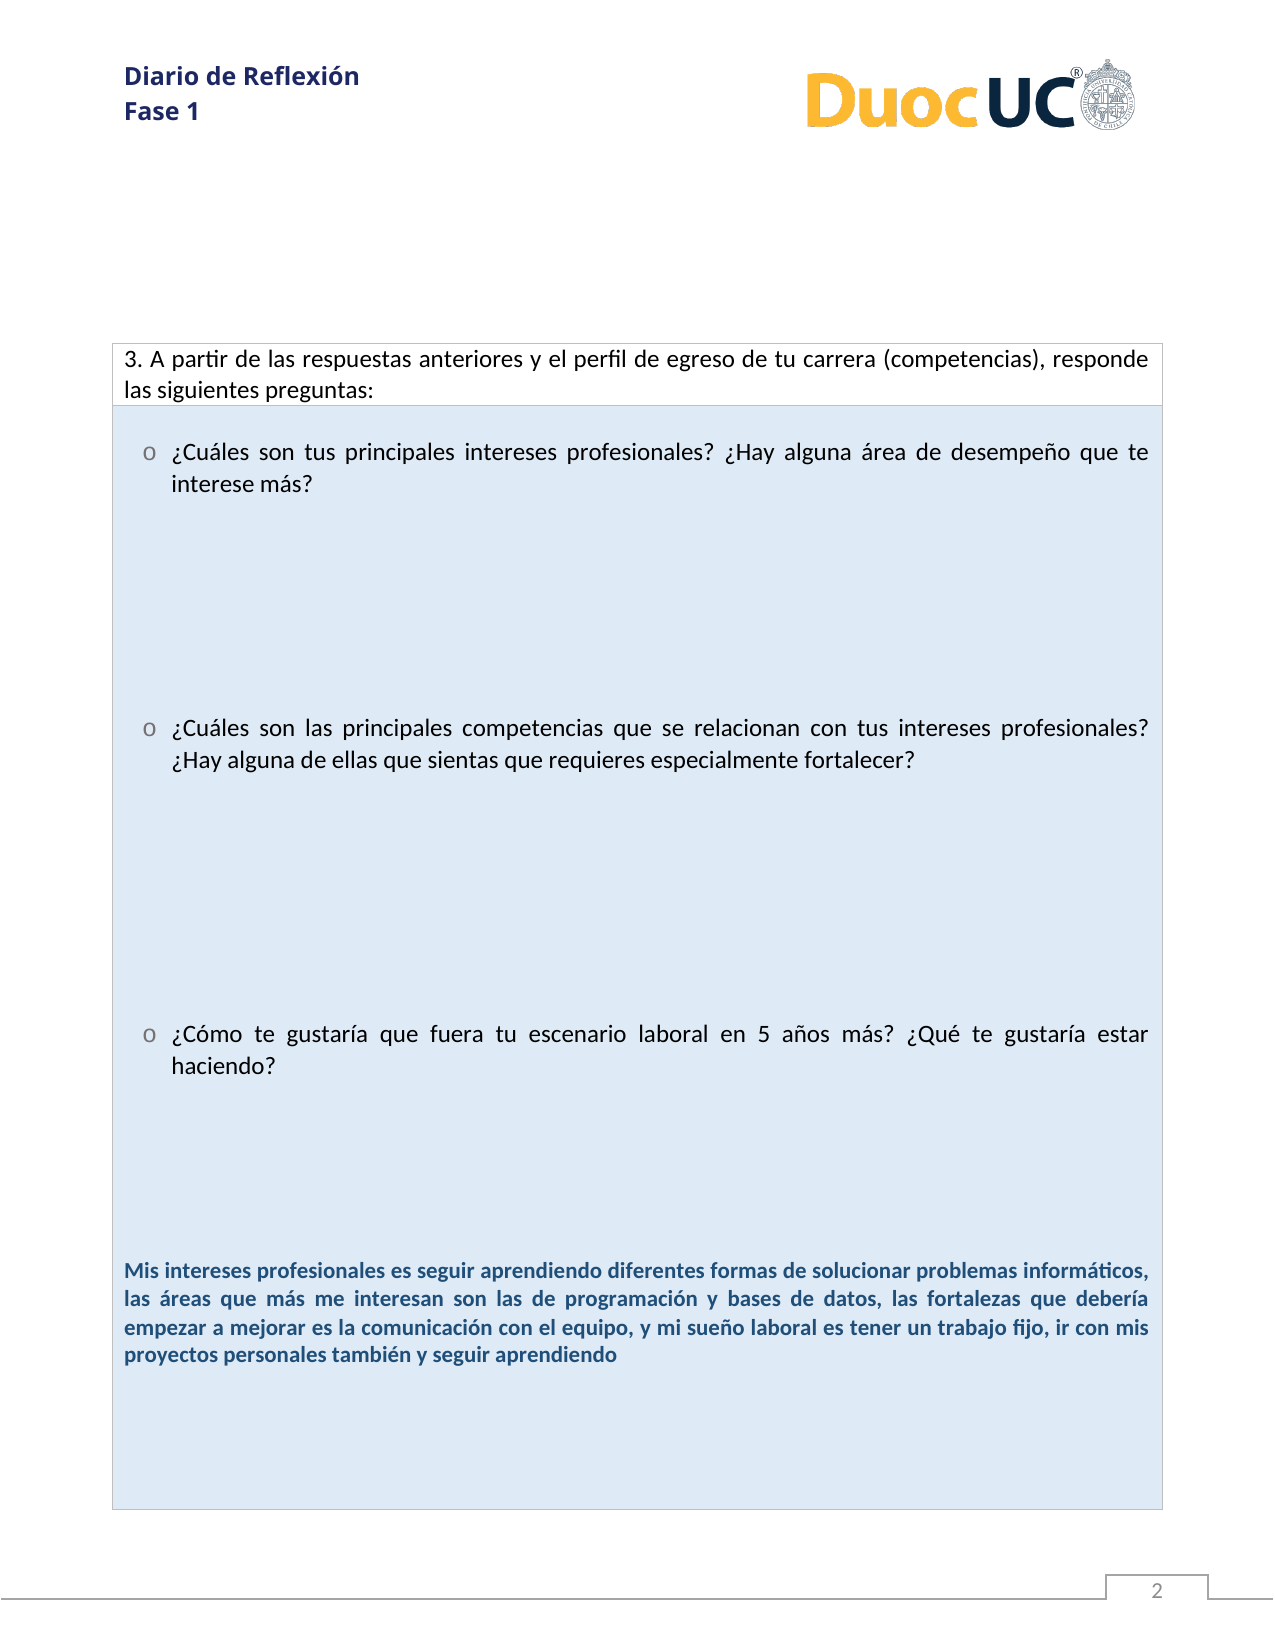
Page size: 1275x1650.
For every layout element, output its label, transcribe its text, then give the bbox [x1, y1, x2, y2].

table_header 3. A partir de las respuestas anteriores y el perfil de egreso de tu carrera (competencias), responde las siguientes preguntas: [113, 344, 1162, 405]
picture [807, 59, 1135, 130]
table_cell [113, 406, 1162, 1509]
